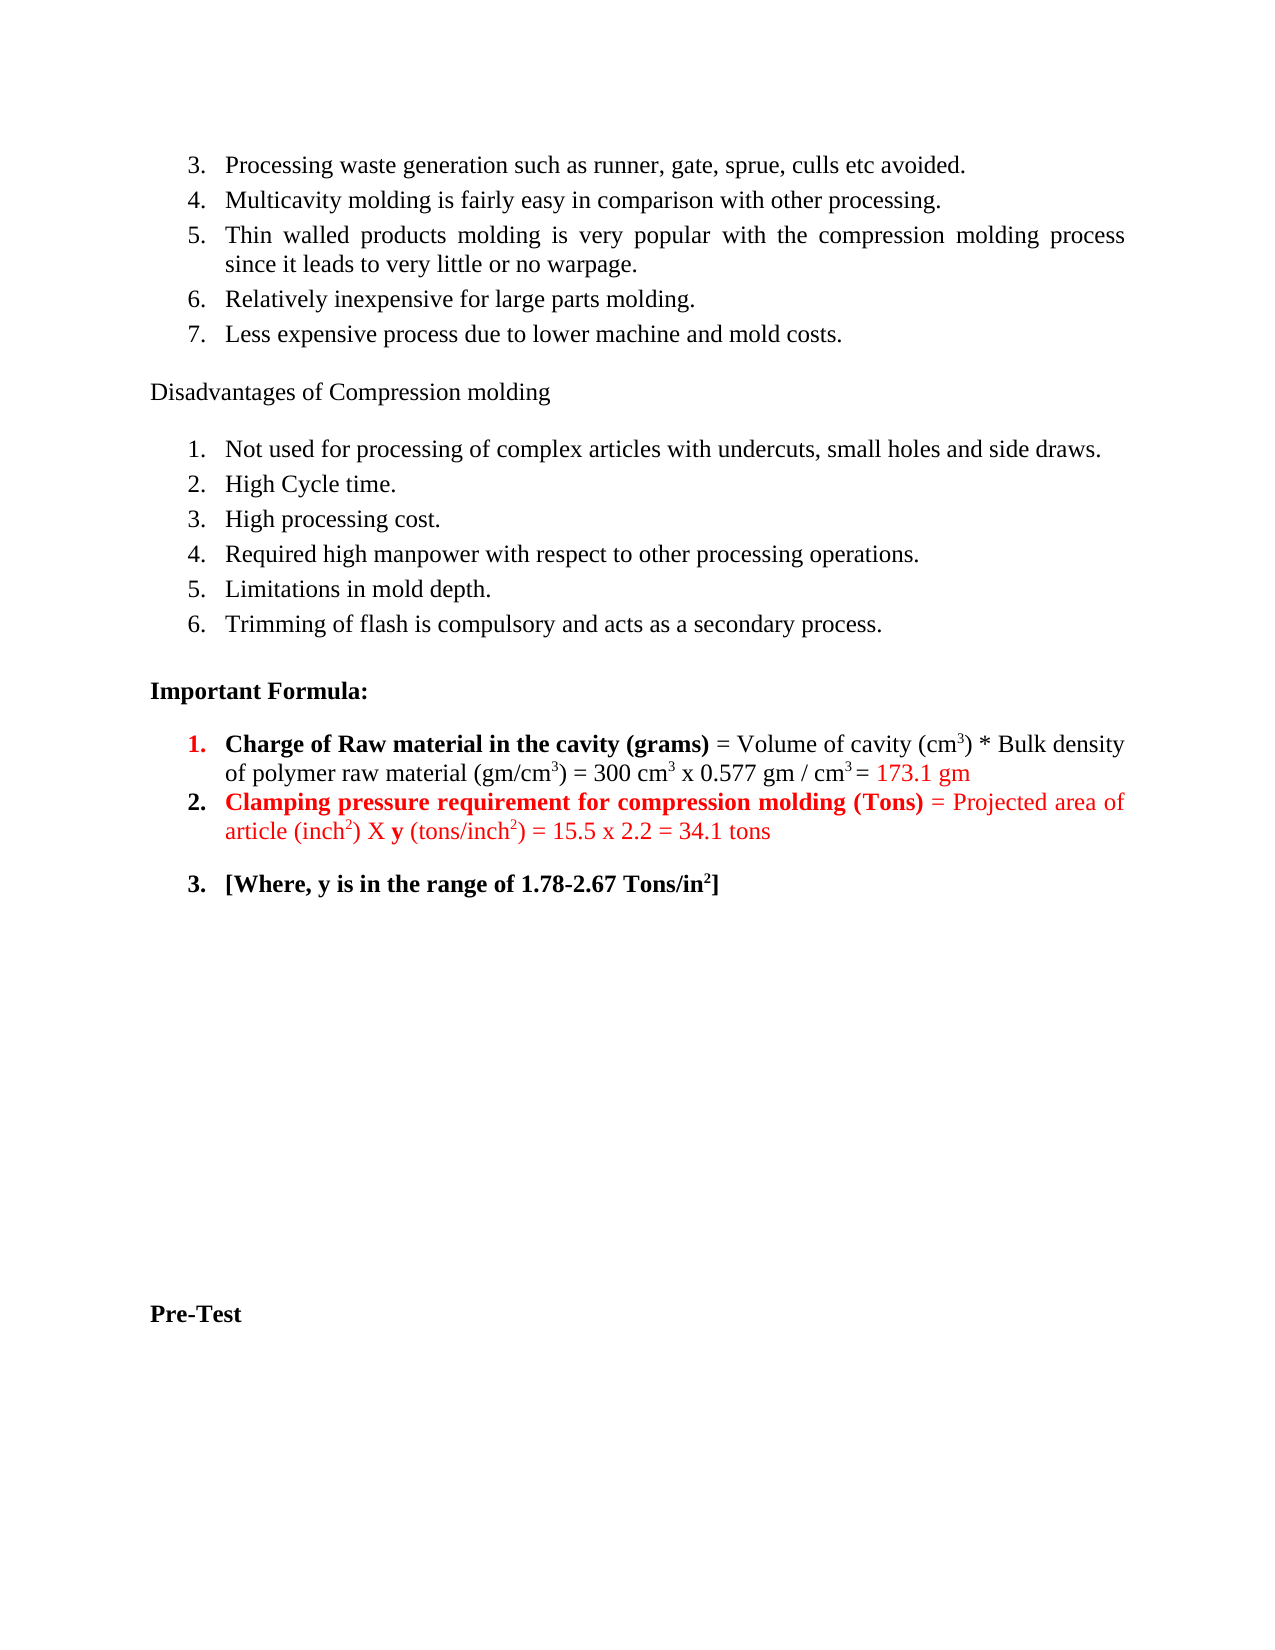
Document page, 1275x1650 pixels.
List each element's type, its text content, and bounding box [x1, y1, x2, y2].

text Important Formula: [150, 676, 1125, 704]
list Limitations in mold depth. [187, 574, 1125, 603]
list Less expensive process due to lower machine and mold costs. [187, 319, 1125, 347]
list Trimming of flash is compulsory and acts as a secondary process. [187, 609, 1125, 638]
text Pre-Test [150, 1299, 1125, 1328]
list High Cycle time. [187, 469, 1125, 498]
list Relatively inexpensive for large parts molding. [187, 284, 1125, 312]
list Not used for processing of complex articles with undercuts, small holes and side draws. [187, 434, 1125, 463]
list High processing cost. [187, 504, 1125, 533]
list Thin walled products molding is very popular with the compression molding process since it leads to very little or no warpage. [187, 220, 1125, 277]
list Clamping pressure requirement for compression molding (Tons) = Projected area of article (inch2) X y (tons/inch2) = 15.5 x 2.2 = 34.1 tons [187, 787, 1125, 844]
list Processing waste generation such as runner, gate, sprue, culls etc avoided. [187, 150, 1125, 179]
text Disadvantages of Compression molding [150, 377, 1125, 405]
list Multicavity molding is fairly easy in comparison with other processing. [187, 185, 1125, 214]
list [Where, y is in the range of 1.78-2.67 Tons/in2] [187, 869, 1125, 898]
list Required high manpower with respect to other processing operations. [187, 539, 1125, 568]
list Charge of Raw material in the cavity (grams) = Volume of cavity (cm3) * Bulk density of polymer raw material (gm/cm3) = 300 cm3 x 0.577 gm / cm3 = 173.1 gm [187, 729, 1125, 787]
